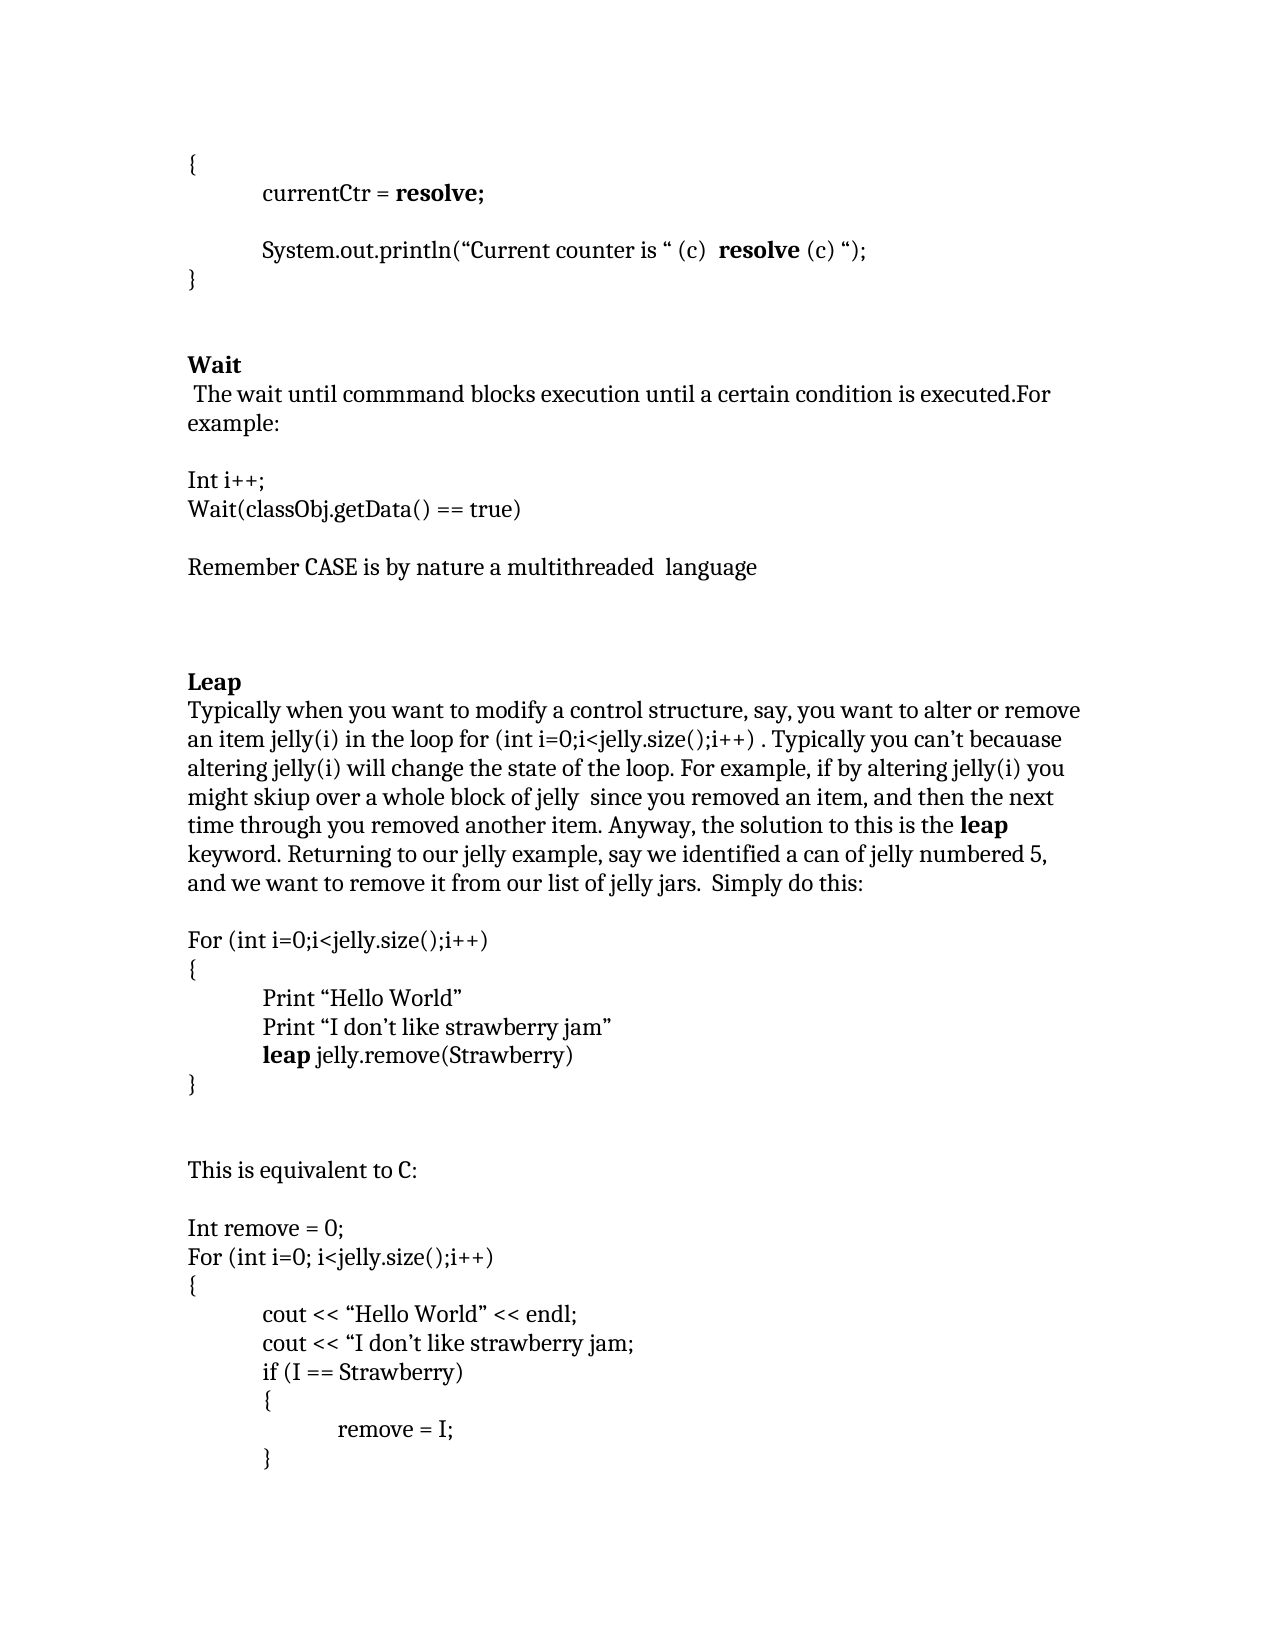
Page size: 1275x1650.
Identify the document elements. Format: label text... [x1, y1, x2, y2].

text Leap [187, 667, 1087, 696]
text For (int i=0; i<jelly.size();i++) { cout << “Hello World” << endl; [187, 1242, 1087, 1329]
text Typically when you want to modify a control structure, say, you want to alter or remove an item jelly(i) in the loop for (int i=0;i<jelly.size();i++) . Typically you can’t becauase altering jelly(i) will change the state of the loop. For example, if by altering jelly(i) you might skiup over a whole block of jelly since you removed an item, and then the next time through you removed another item. Anyway, the solution to this is the leap keyword. Returning to our jelly example, say we identified a can of jelly numbered 5, and we want to remove it from our list of jelly jars. Simply do this: [187, 696, 1087, 897]
text Int remove = 0; [187, 1214, 1087, 1242]
text { [187, 1386, 1087, 1415]
text Remember CASE is by nature a multithreaded language [187, 552, 1087, 581]
text if (I == Strawberry) [187, 1357, 1087, 1386]
text } [187, 1444, 1087, 1472]
text For (int i=0;i<jelly.size();i++) [187, 926, 1087, 955]
text Int i++; [187, 466, 1087, 495]
text Wait(classObj.getData() == true) [187, 495, 1087, 524]
text Wait [187, 351, 1087, 380]
text cout << “I don’t like strawberry jam; [187, 1329, 1087, 1357]
text System.out.println(“Current counter is “ (c) resolve (c) “); [187, 236, 1087, 265]
text This is equivalent to C: [187, 1156, 1087, 1185]
text remove = I; [187, 1415, 1087, 1444]
text { currentCtr = resolve; [187, 150, 1087, 207]
text { Print “Hello World” [187, 955, 1087, 1012]
text The wait until commmand blocks execution until a certain condition is executed.For example: [187, 380, 1087, 466]
text } [187, 1070, 1087, 1099]
text Print “I don’t like strawberry jam” leap jelly.remove(Strawberry) [187, 1012, 1087, 1070]
text } [187, 265, 1087, 294]
